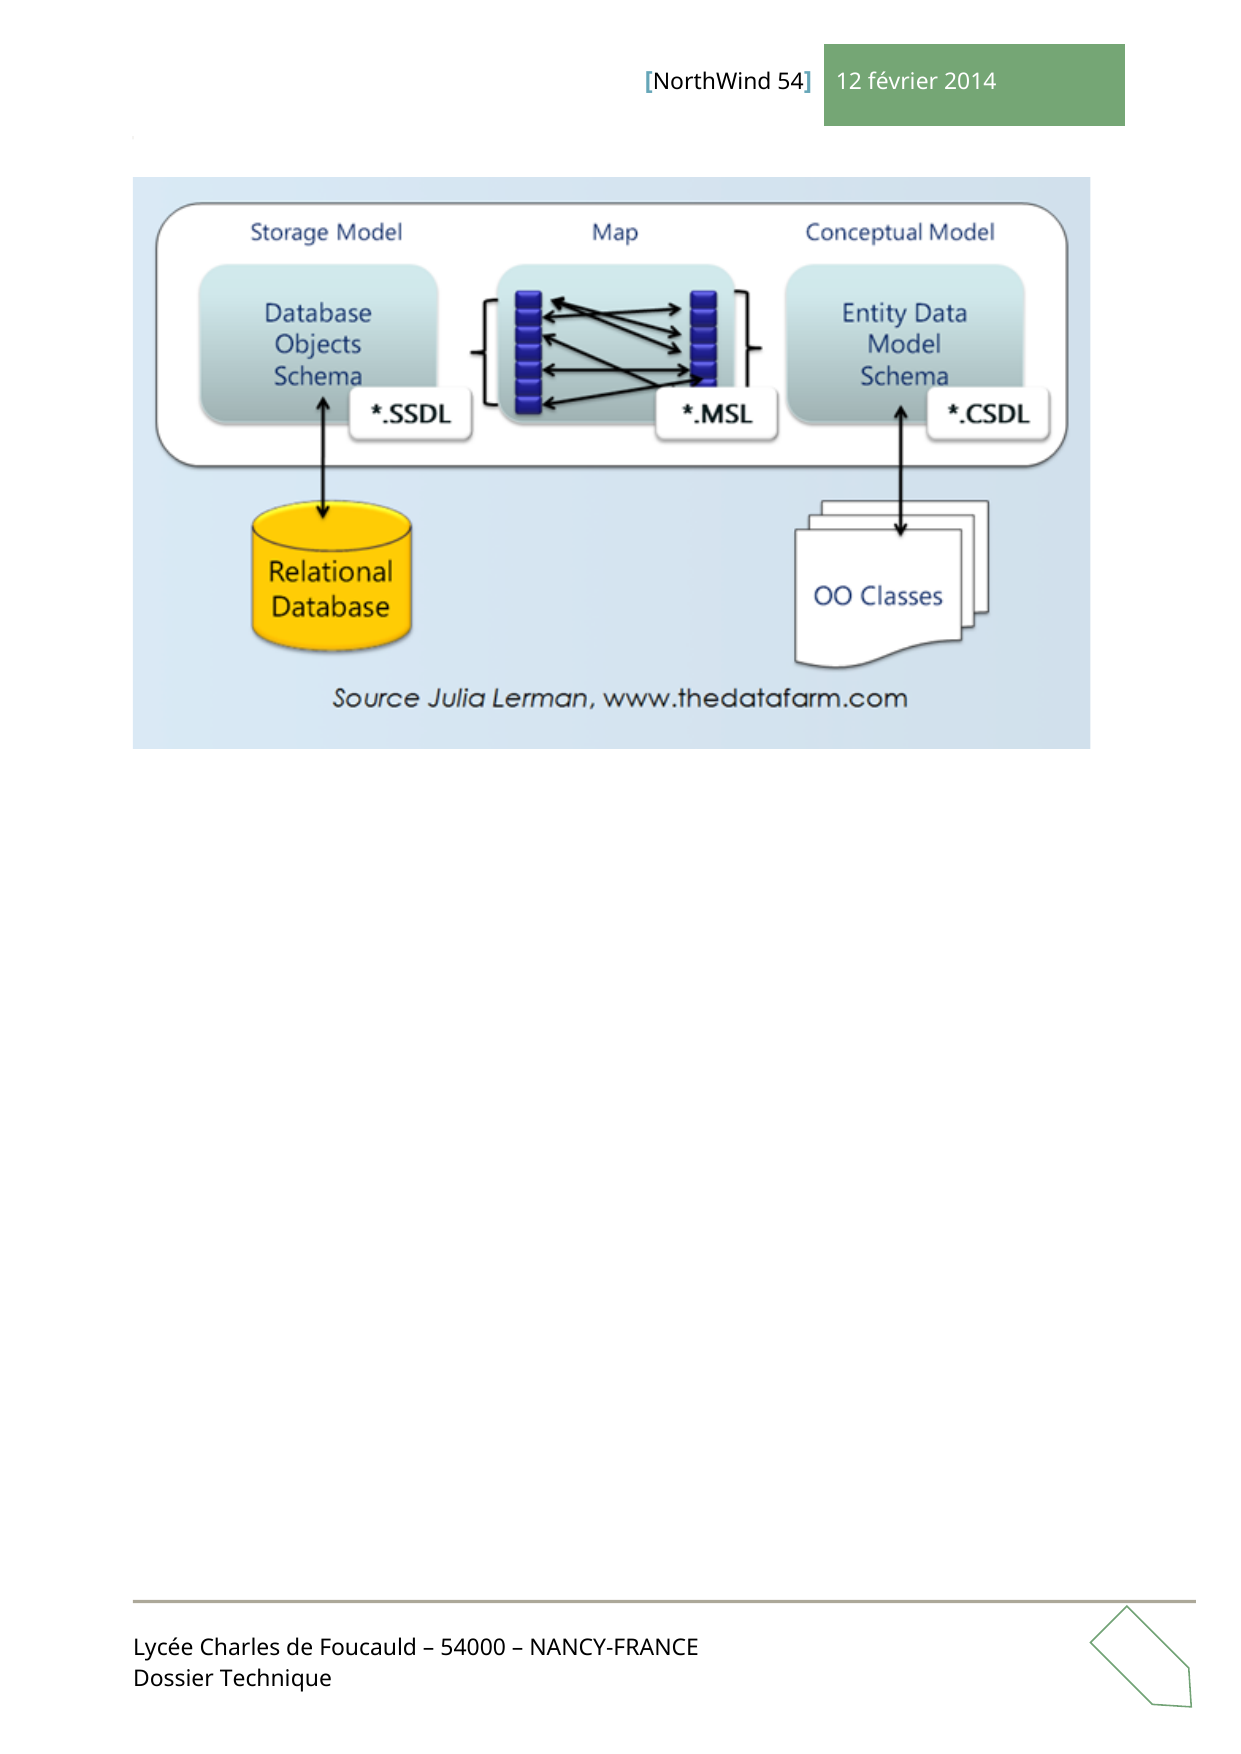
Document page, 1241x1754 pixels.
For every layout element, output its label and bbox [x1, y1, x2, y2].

picture [132, 177, 1091, 749]
